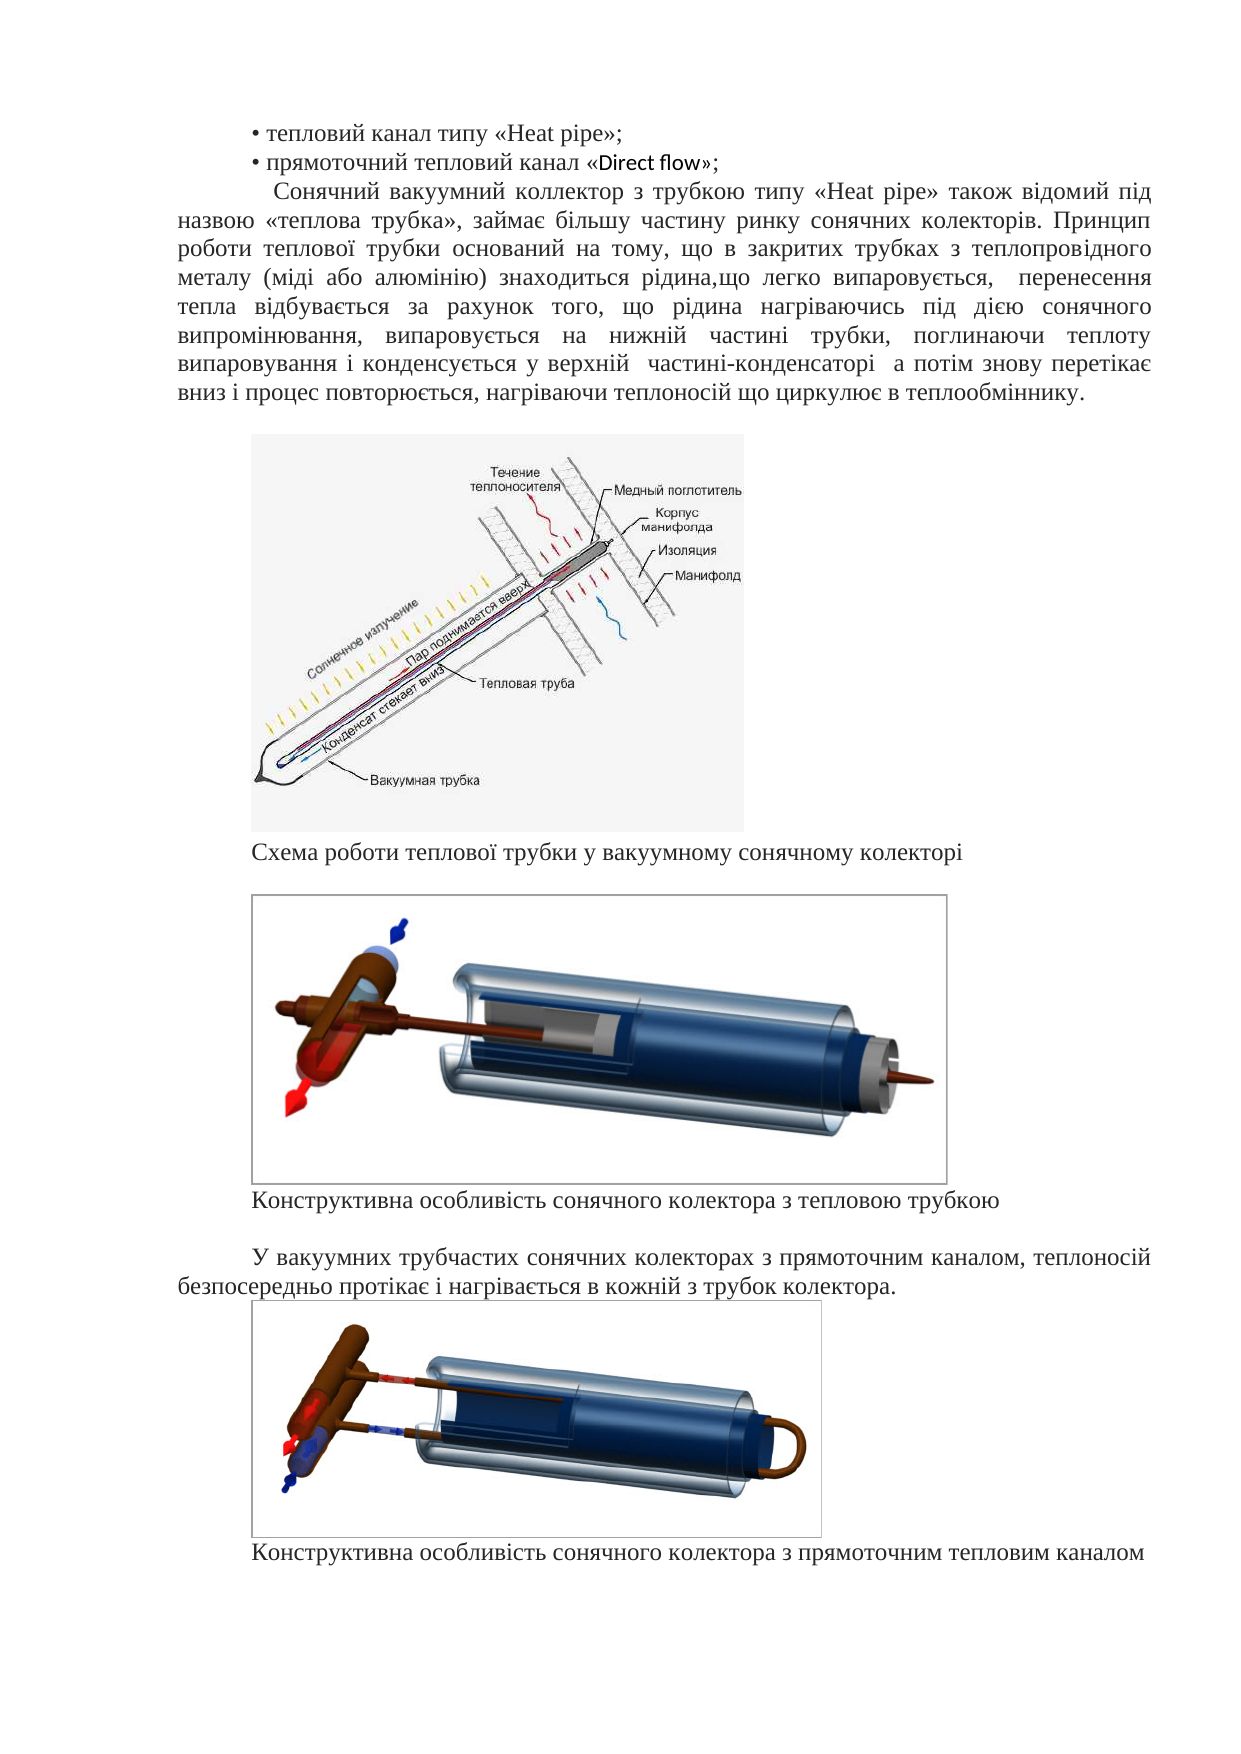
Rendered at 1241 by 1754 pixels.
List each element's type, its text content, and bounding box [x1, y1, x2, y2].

text Схема роботи теплової трубки у вакуумному сонячному колекторі [177, 837, 1152, 866]
picture [251, 434, 745, 832]
text • прямоточний тепловий канал «Direct flow»; [177, 147, 1152, 176]
text Сонячний вакуумний коллектор з трубкою типу «Heat pipe» також відомий під назвою «теплова трубка», займає більшу частину ринку сонячних колекторів. Принцип роботи теплової трубки оснований на тому, що в закритих трубках з теплопровідного металу (міді або алюмінію) знаходиться рідина,що легко випаровується, перенесення тепла відбувається за рахунок того, що рідина нагріваючись під дією сонячного випромінювання, випаровується на нижній частині трубки, поглинаючи теплоту випаровування і конденсується у верхній частині-конденсаторі а потім знову перетікає вниз і процес повторюється, нагріваючи теплоносій що циркулює в теплообміннику. [177, 176, 1152, 406]
text Конструктивна особливість сонячного колектора з прямоточним тепловим каналом [177, 1537, 1152, 1566]
text • тепловий канал типу «Heat pipe»; [177, 118, 1152, 147]
picture [251, 894, 948, 1185]
text Конструктивна особливість сонячного колектора з тепловою трубкою [177, 1185, 1152, 1214]
text У вакуумних трубчастих сонячних колекторах з прямоточним каналом, теплоносій безпосередньо протікає і нагрівається в кожній з трубок колектора. [177, 1242, 1152, 1300]
picture [251, 1300, 822, 1538]
